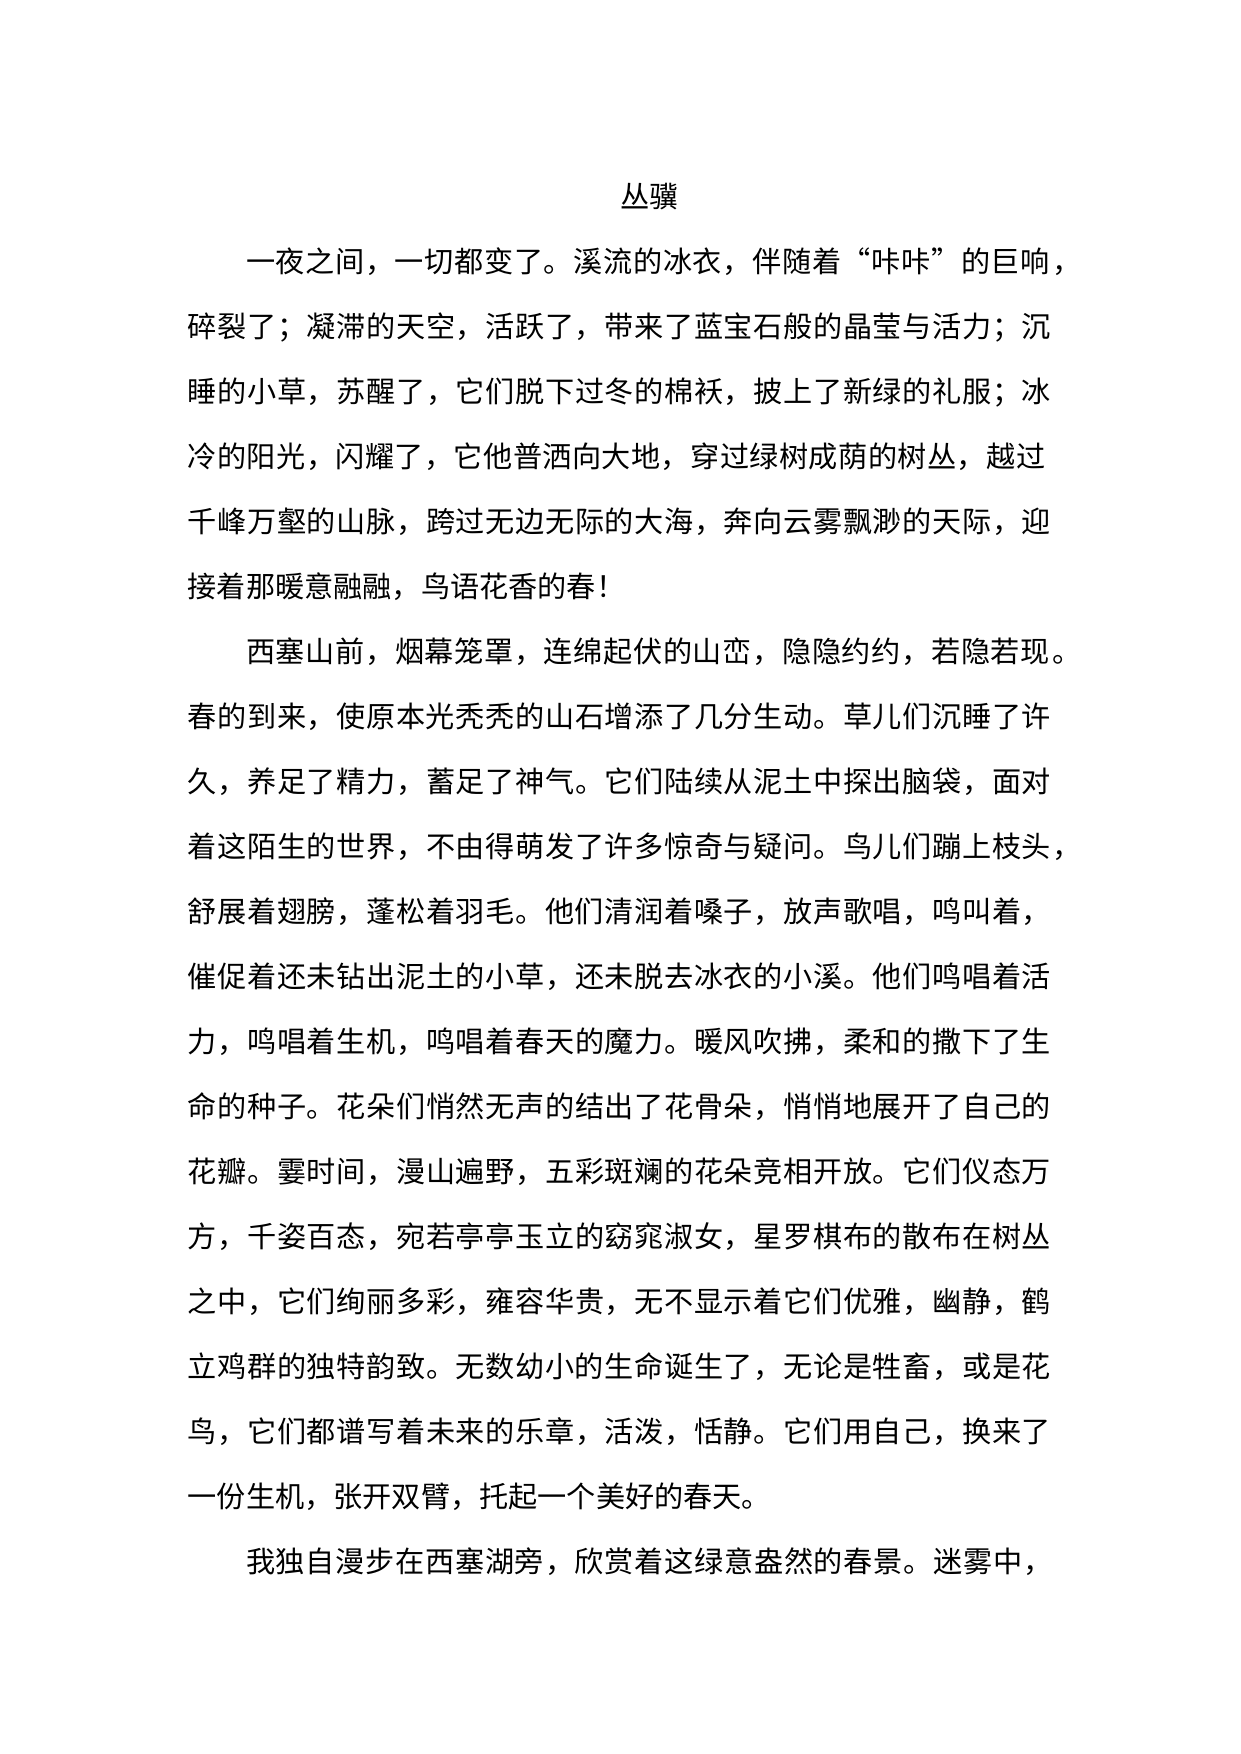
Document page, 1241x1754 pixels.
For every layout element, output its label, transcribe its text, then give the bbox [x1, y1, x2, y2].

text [187, 1527, 1053, 1592]
text 西塞山前，烟幕笼罩，连绵起伏的山峦，隐隐约约，若隐若现。春的到来，使原本光秃秃的山石增添了几分生动。草儿们沉睡了许久，养足了精力，蓄足了神气。它们陆续从泥土中探出脑袋，面对着这陌生的世界，不由得萌发了许多惊奇与疑问。鸟儿们蹦上枝头，舒展着翅膀，蓬松着羽毛。他们清润着嗓子，放声歌唱，鸣叫着，催促着还未钻出泥土的小草，还未脱去冰衣的小溪。他们鸣唱着活力，鸣唱着生机，鸣唱着春天的魔力。暖风吹拂，柔和的撒下了生命的种子。花朵们悄然无声的结出了花骨朵，悄悄地展开了自己的花瓣。霎时间，漫山遍野，五彩斑斓的花朵竞相开放。它们仪态万方，千姿百态，宛若亭亭玉立的窈窕淑女，星罗棋布的散布在树丛之中，它们绚丽多彩，雍容华贵，无不显示着它们优雅，幽静，鹤立鸡群的独特韵致。无数幼小的生命诞生了，无论是牲畜，或是花鸟，它们都谱写着未来的乐章，活泼，恬静。它们用自己，换来了一份生机，张开双臂，托起一个美好的春天。 [187, 617, 1053, 1527]
text 一夜之间，一切都变了。溪流的冰衣，伴随着“咔咔”的巨响，碎裂了；凝滞的天空，活跃了，带来了蓝宝石般的晶莹与活力；沉睡的小草，苏醒了，它们脱下过冬的棉袄，披上了新绿的礼服；冰冷的阳光，闪耀了，它他普洒向大地，穿过绿树成荫的树丛，越过 千峰万壑的山脉，跨过无边无际的大海，奔向云雾飘渺的天际，迎接着那暖意融融，鸟语花香的春！ [187, 227, 1053, 617]
text 丛骥 [187, 162, 1053, 227]
